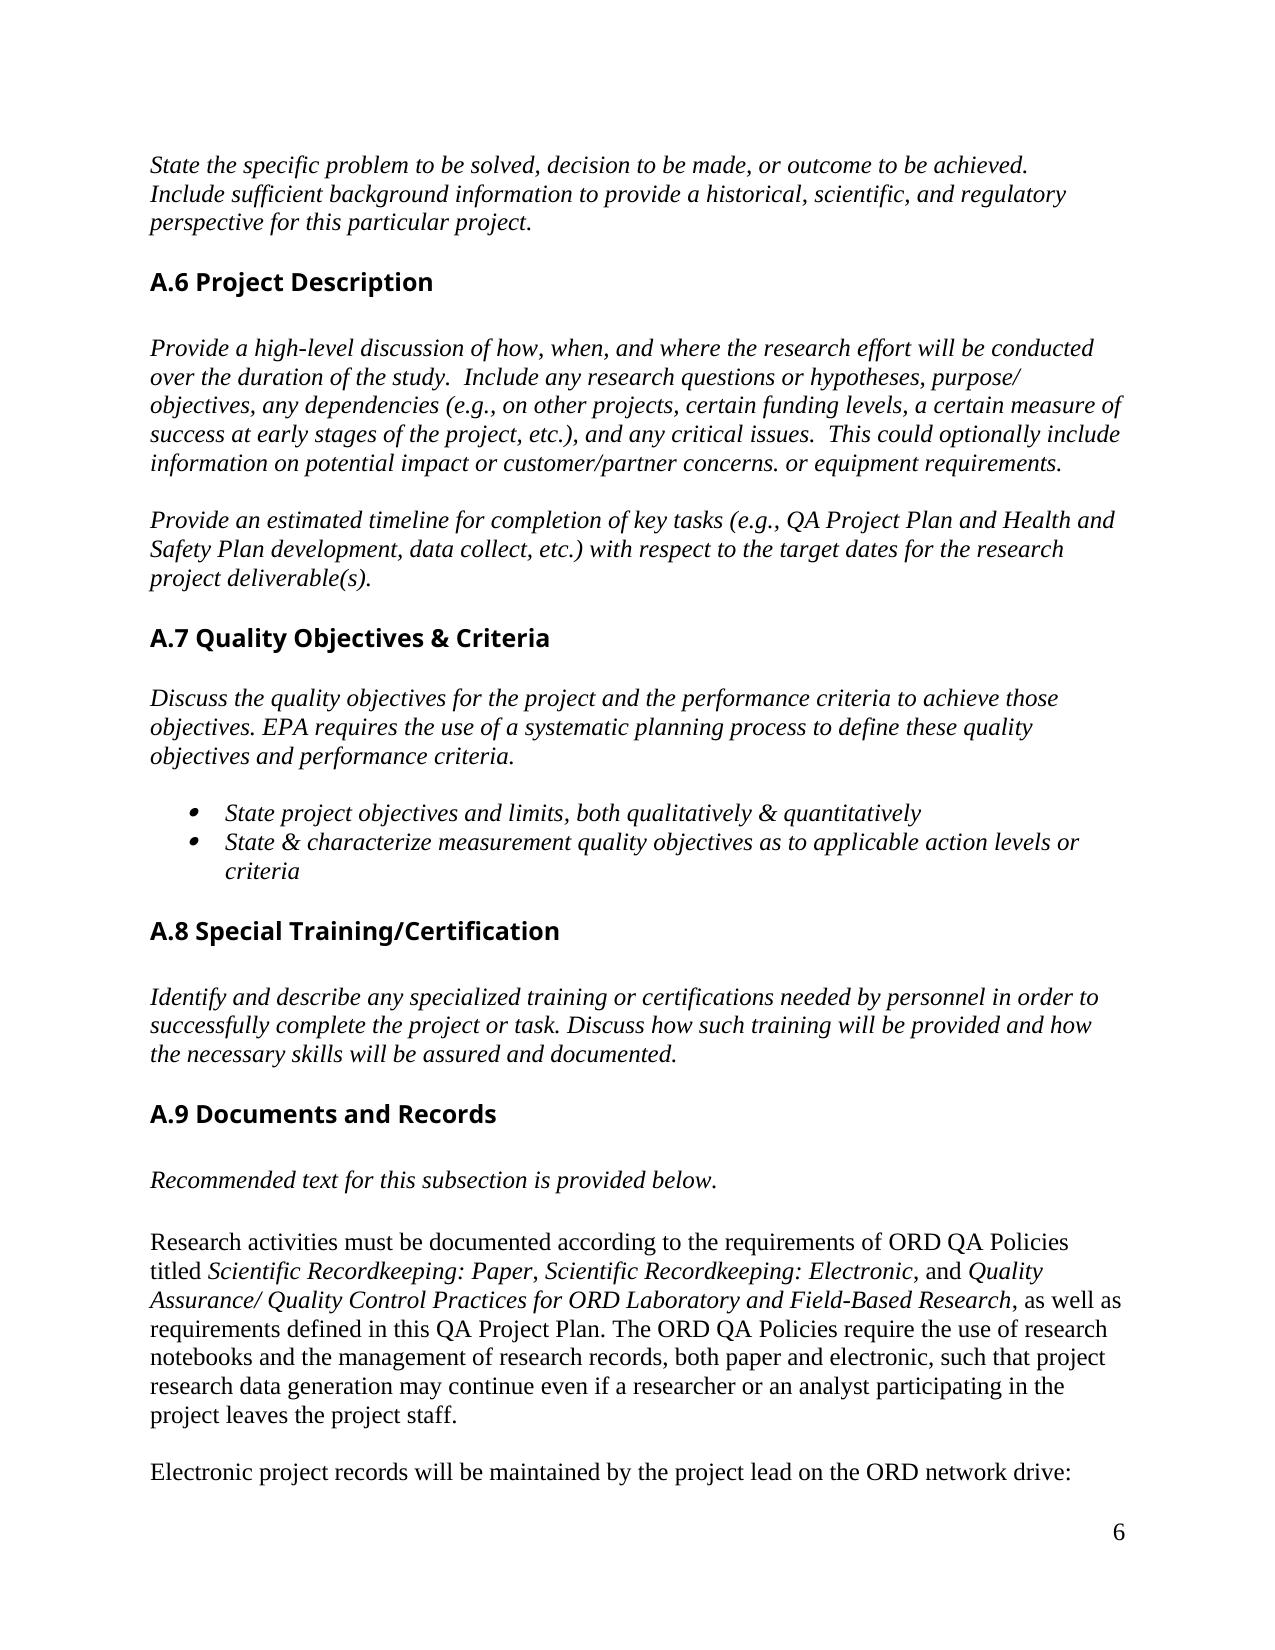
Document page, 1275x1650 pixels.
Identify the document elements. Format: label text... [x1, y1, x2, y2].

text State the specific problem to be solved, decision to be made, or outcome to be achieved. [150, 150, 1125, 179]
text Identify and describe any specialized training or certifications needed by personnel in order to successfully complete the project or task. Discuss how such training will be provided and how the necessary skills will be assured and documented. [150, 982, 1125, 1068]
text Discuss the quality objectives for the project and the performance criteria to achieve those objectives. EPA requires the use of a systematic planning process to define these quality objectives and performance criteria. [150, 683, 1125, 770]
text Recommended text for this subsection is provided below. [150, 1165, 1125, 1193]
text Research activities must be documented according to the requirements of ORD QA Policies titled Scientific Recordkeeping: Paper, Scientific Recordkeeping: Electronic, and Quality Assurance/ Quality Control Practices for ORD Laboratory and Field-Based Research, as well as requirements defined in this QA Project Plan. The ORD QA Policies require the use of research notebooks and the management of research records, both paper and electronic, such that project research data generation may continue even if a researcher or an analyst participating in the project leaves the project staff. [150, 1227, 1125, 1429]
text Provide an estimated timeline for completion of key tasks (e.g., QA Project Plan and Health and Safety Plan development, data collect, etc.) with respect to the target dates for the research project deliverable(s). [150, 506, 1125, 592]
text Include sufficient background information to provide a historical, scientific, and regulatory perspective for this particular project. [150, 179, 1125, 236]
text Provide a high-level discussion of how, when, and where the research effort will be conducted over the duration of the study. Include any research questions or hypotheses, purpose/ objectives, any dependencies (e.g., on other projects, certain funding levels, a certain measure of success at early stages of the project, etc.), and any critical issues. This could optionally include information on potential impact or customer/partner concerns. or equipment requirements. [150, 333, 1125, 477]
text A.7 Quality Objectives & Criteria [150, 621, 1125, 655]
text A.8 Special Training/Certification [150, 913, 1125, 947]
list State project objectives and limits, both qualitatively & quantitatively [187, 798, 1125, 827]
list State & characterize measurement quality objectives as to applicable action levels or criteria [187, 827, 1125, 885]
text Electronic project records will be maintained by the project lead on the ORD network drive: [150, 1457, 1125, 1486]
text A.9 Documents and Records [150, 1097, 1125, 1131]
text A.6 Project Description [150, 265, 1125, 299]
